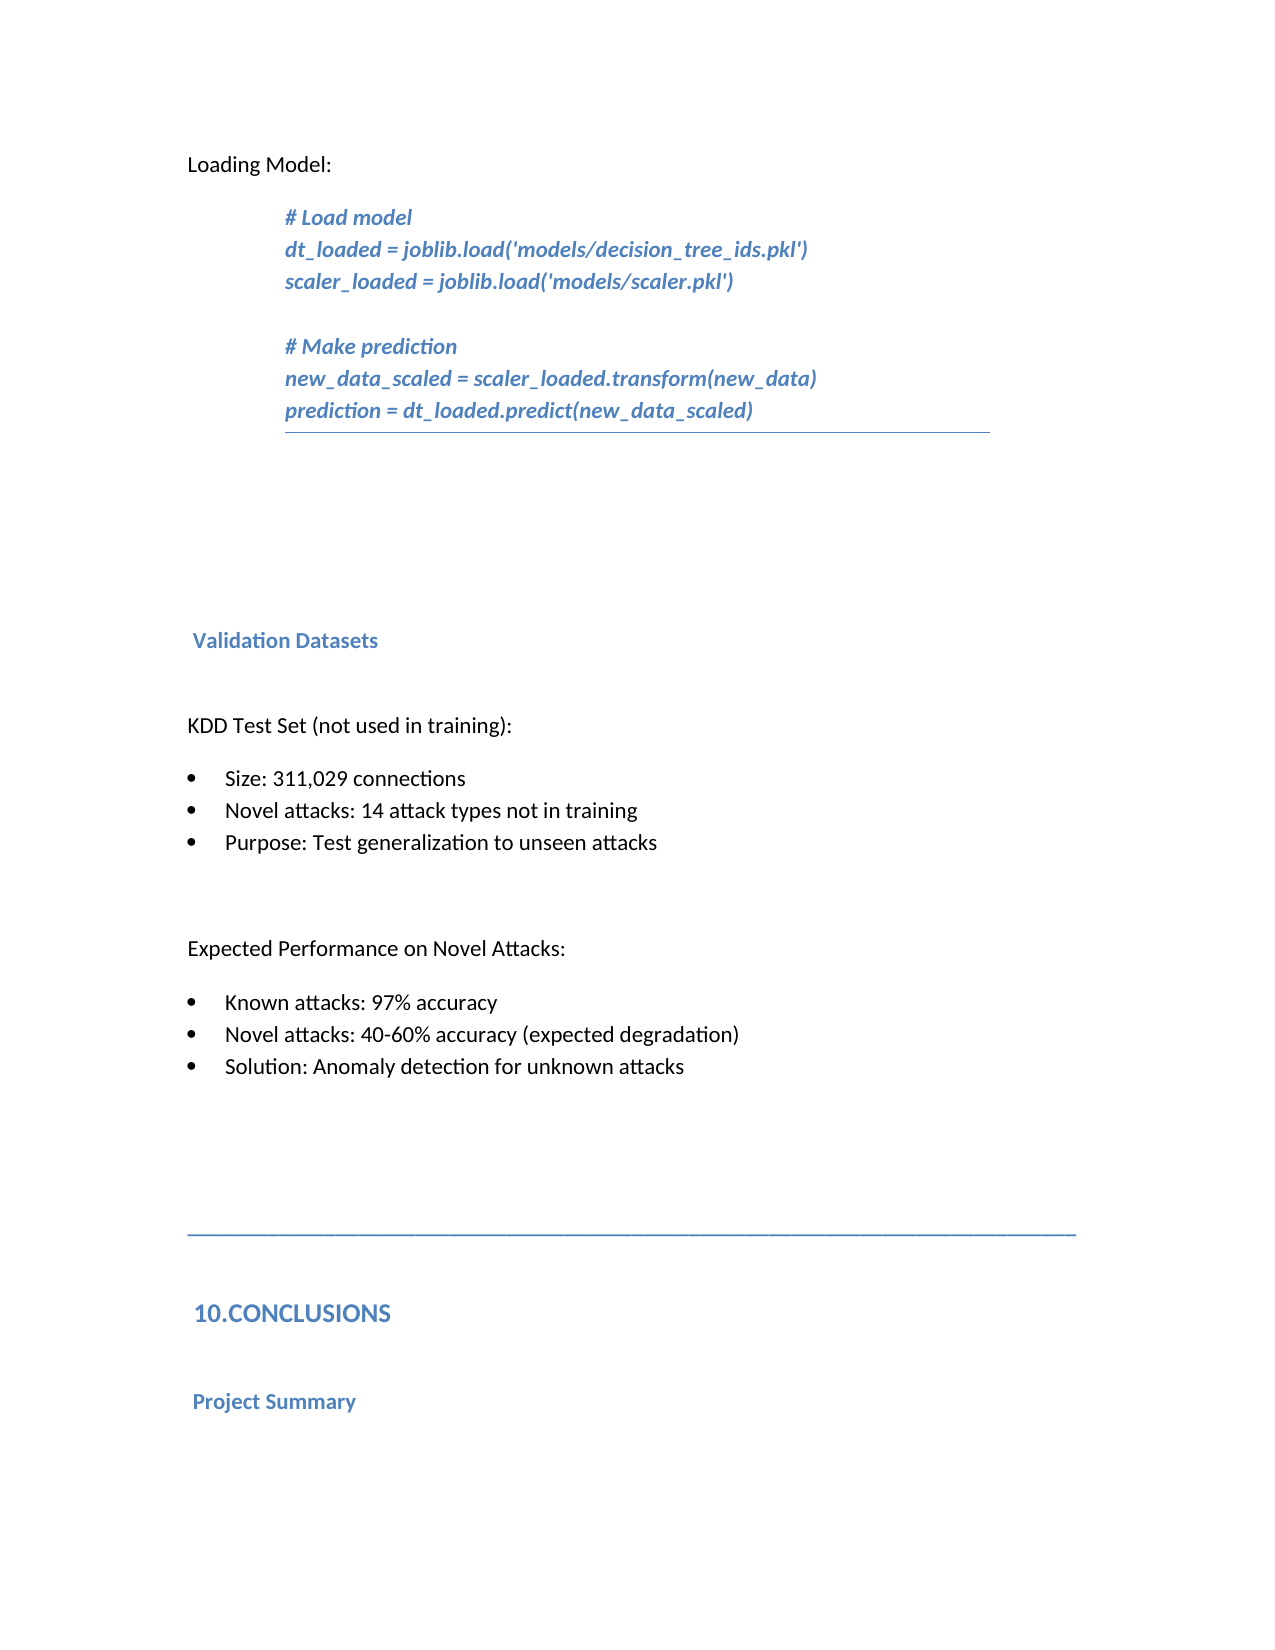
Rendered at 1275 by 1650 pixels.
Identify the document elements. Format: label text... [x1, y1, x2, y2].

list Purpose: Test generalization to unseen attacks [187, 828, 1087, 857]
subtitle ______________________________________________________________________________ [187, 1211, 1087, 1239]
subtitle Project Summary [187, 1387, 1087, 1415]
text Loading Model: [187, 150, 1087, 178]
text KDD Test Set (not used in training): [187, 711, 1087, 739]
list Novel attacks: 40-60% accuracy (expected degradation) [187, 1020, 1087, 1048]
list Novel attacks: 14 attack types not in training [187, 796, 1087, 824]
list Solution: Anomaly detection for unknown attacks [187, 1052, 1087, 1080]
list Known attacks: 97% accuracy [187, 988, 1087, 1016]
subtitle 10.CONCLUSIONS [187, 1296, 1087, 1329]
text # Load model dt_loaded = joblib.load('models/decision_tree_ids.pkl') scaler_loaded = joblib.load('models/scaler.pkl') # Make prediction new_data_scaled = scaler_loaded.transform(new_data) prediction = dt_loaded.predict(new_data_scaled) [285, 203, 990, 432]
subtitle Validation Datasets [187, 626, 1087, 654]
list Size: 311,029 connections [187, 764, 1087, 792]
text Expected Performance on Novel Attacks: [187, 934, 1087, 963]
